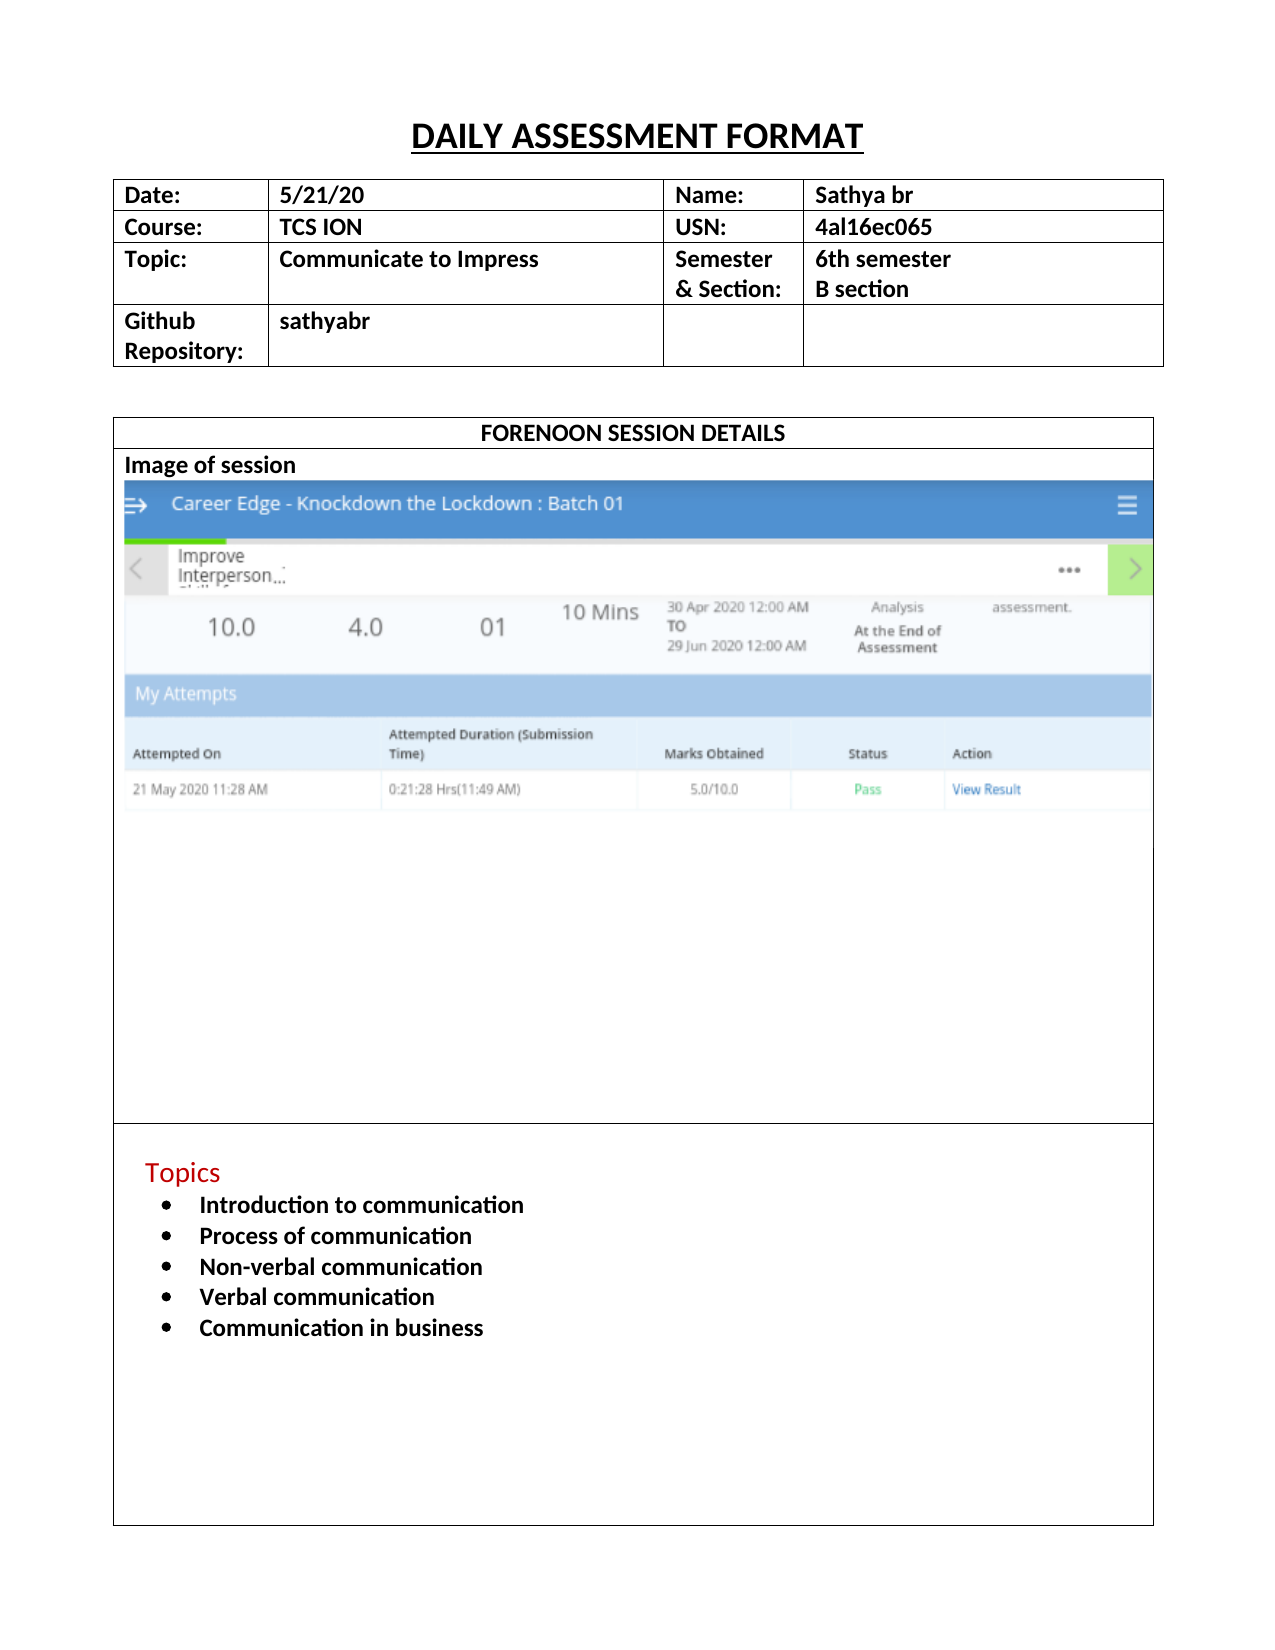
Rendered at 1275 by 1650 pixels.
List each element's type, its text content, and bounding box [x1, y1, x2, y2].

table_header Sathya br [804, 180, 1163, 210]
table_cell USN: [664, 211, 803, 242]
table_cell 6th semester B section [804, 243, 1163, 304]
table_cell TCS ION [269, 211, 663, 242]
table_cell Semester & Section: [664, 243, 803, 304]
table_header Name: [664, 180, 803, 210]
table_header FORENOON SESSION DETAILS [114, 418, 1153, 448]
table_cell Github Repository: [114, 305, 268, 366]
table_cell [114, 1124, 1153, 1525]
picture [124, 479, 1154, 848]
table_header 5/21/20 [269, 180, 663, 210]
table_cell [664, 305, 803, 366]
table_cell sathyabr [269, 305, 663, 366]
table_cell Image of session [114, 449, 1153, 1122]
table_cell Course: [114, 211, 268, 242]
table_cell [804, 305, 1163, 366]
table_cell Topic: [114, 243, 268, 304]
text DAILY ASSESSMENT FORMAT [112, 112, 1162, 158]
table_header Date: [114, 180, 268, 210]
table_cell 4al16ec065 [804, 211, 1163, 242]
table_cell Communicate to Impress [269, 243, 663, 304]
